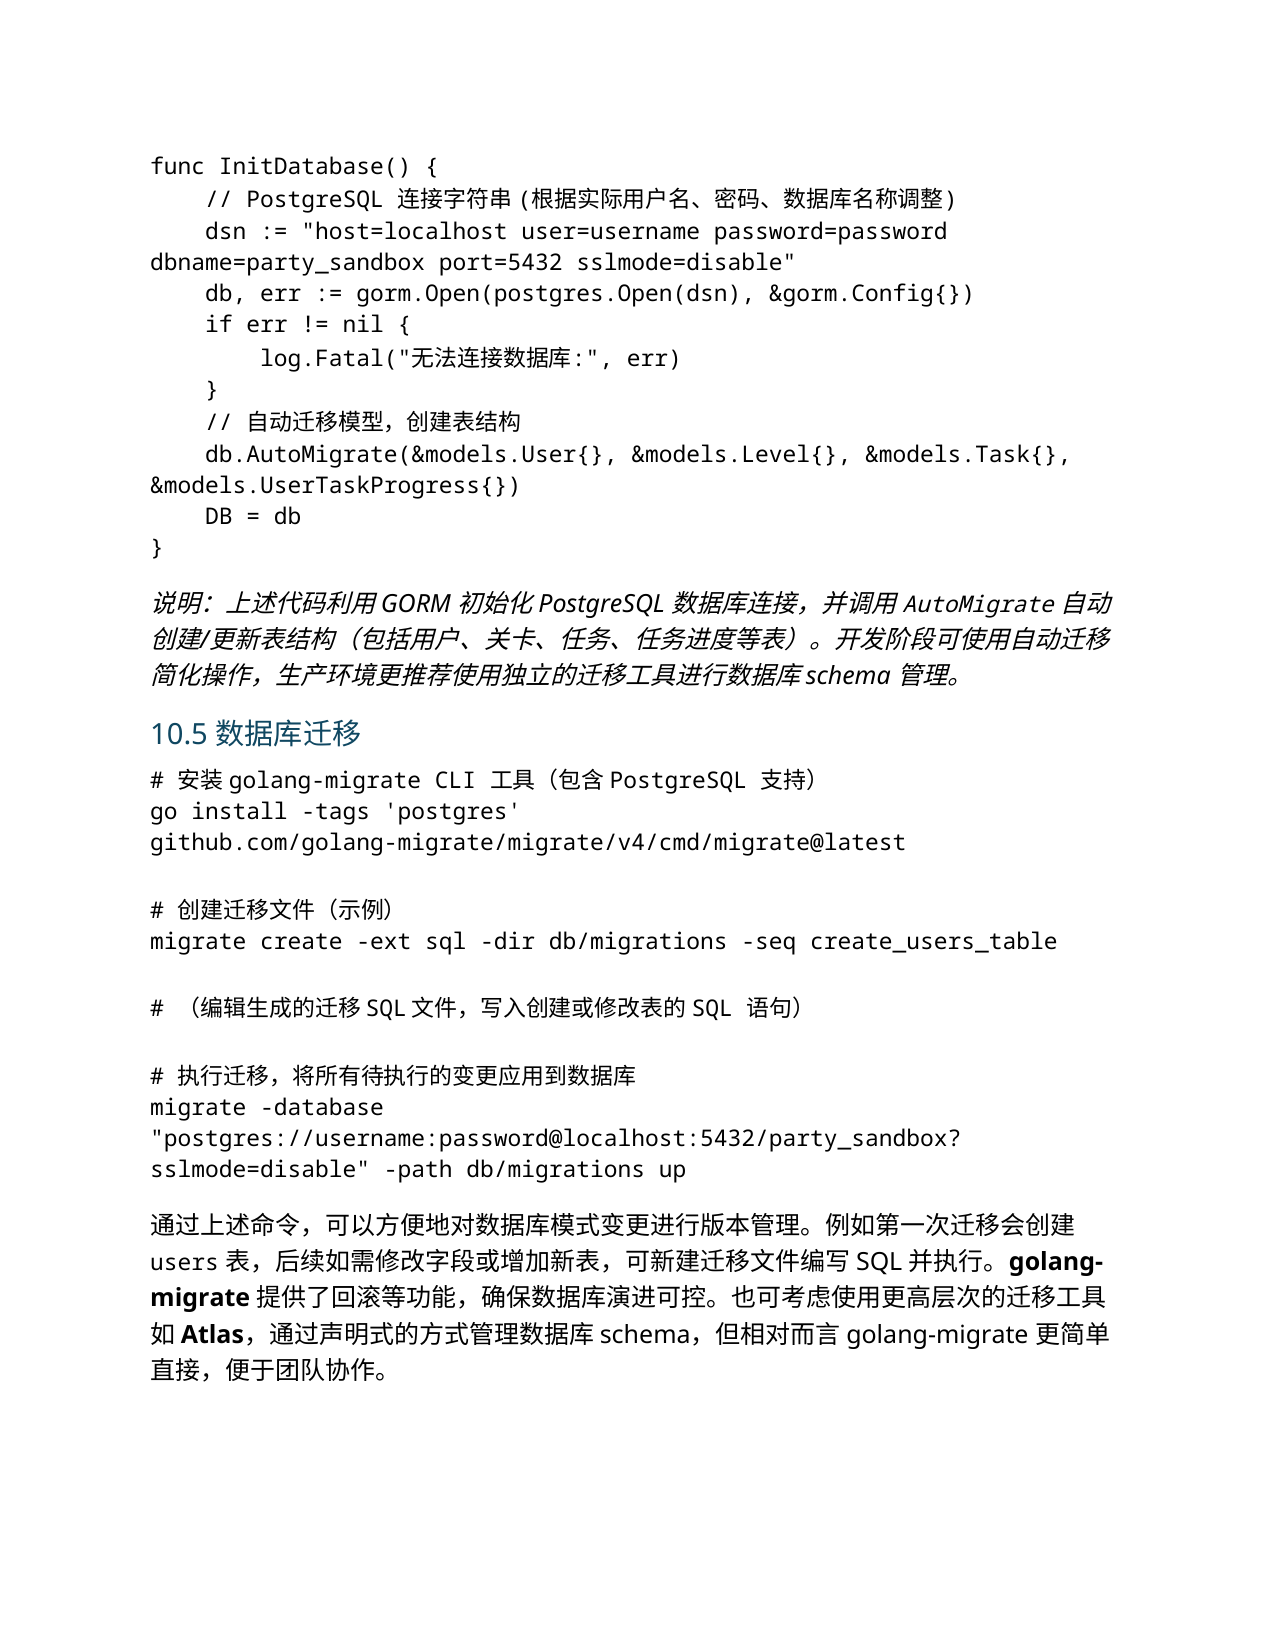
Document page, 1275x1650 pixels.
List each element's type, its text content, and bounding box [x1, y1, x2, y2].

subtitle 10.5 数据库迁移 [150, 711, 1125, 753]
text 说明：上述代码利用 GORM 初始化 PostgreSQL 数据库连接，并调用 AutoMigrate 自动创建/更新表结构（包括用户、关卡、任务、任务进度等表）。开发阶段可使用自动迁移简化操作，生产环境更推荐使用独立的迁移工具进行数据库 schema 管理。 [150, 583, 1125, 692]
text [150, 150, 1125, 562]
text 通过上述命令，可以方便地对数据库模式变更进行版本管理。例如第一次迁移会创建 users 表，后续如需修改字段或增加新表，可新建迁移文件编写 SQL 并执行。golang-migrate 提供了回滚等功能，确保数据库演进可控。也可考虑使用更高层次的迁移工具如 Atlas，通过声明式的方式管理数据库 schema，但相对而言 golang-migrate 更简单直接，便于团队协作。 [150, 1205, 1125, 1387]
text # 安装 golang-migrate CLI 工具（包含 PostgreSQL 支持） go install -tags 'postgres' github.com/golang-migrate/migrate/v4/cmd/migrate@latest # 创建迁移文件（示例） migrate create -ext sql -dir db/migrations -seq create_users_table # （编辑生成的迁移SQL文件，写入创建或修改表的 SQL 语句） # 执行迁移，将所有待执行的变更应用到数据库 migrate -database "postgres://username:password@localhost:5432/party_sandbox?sslmode=disable" -path db/migrations up [150, 762, 1125, 1184]
